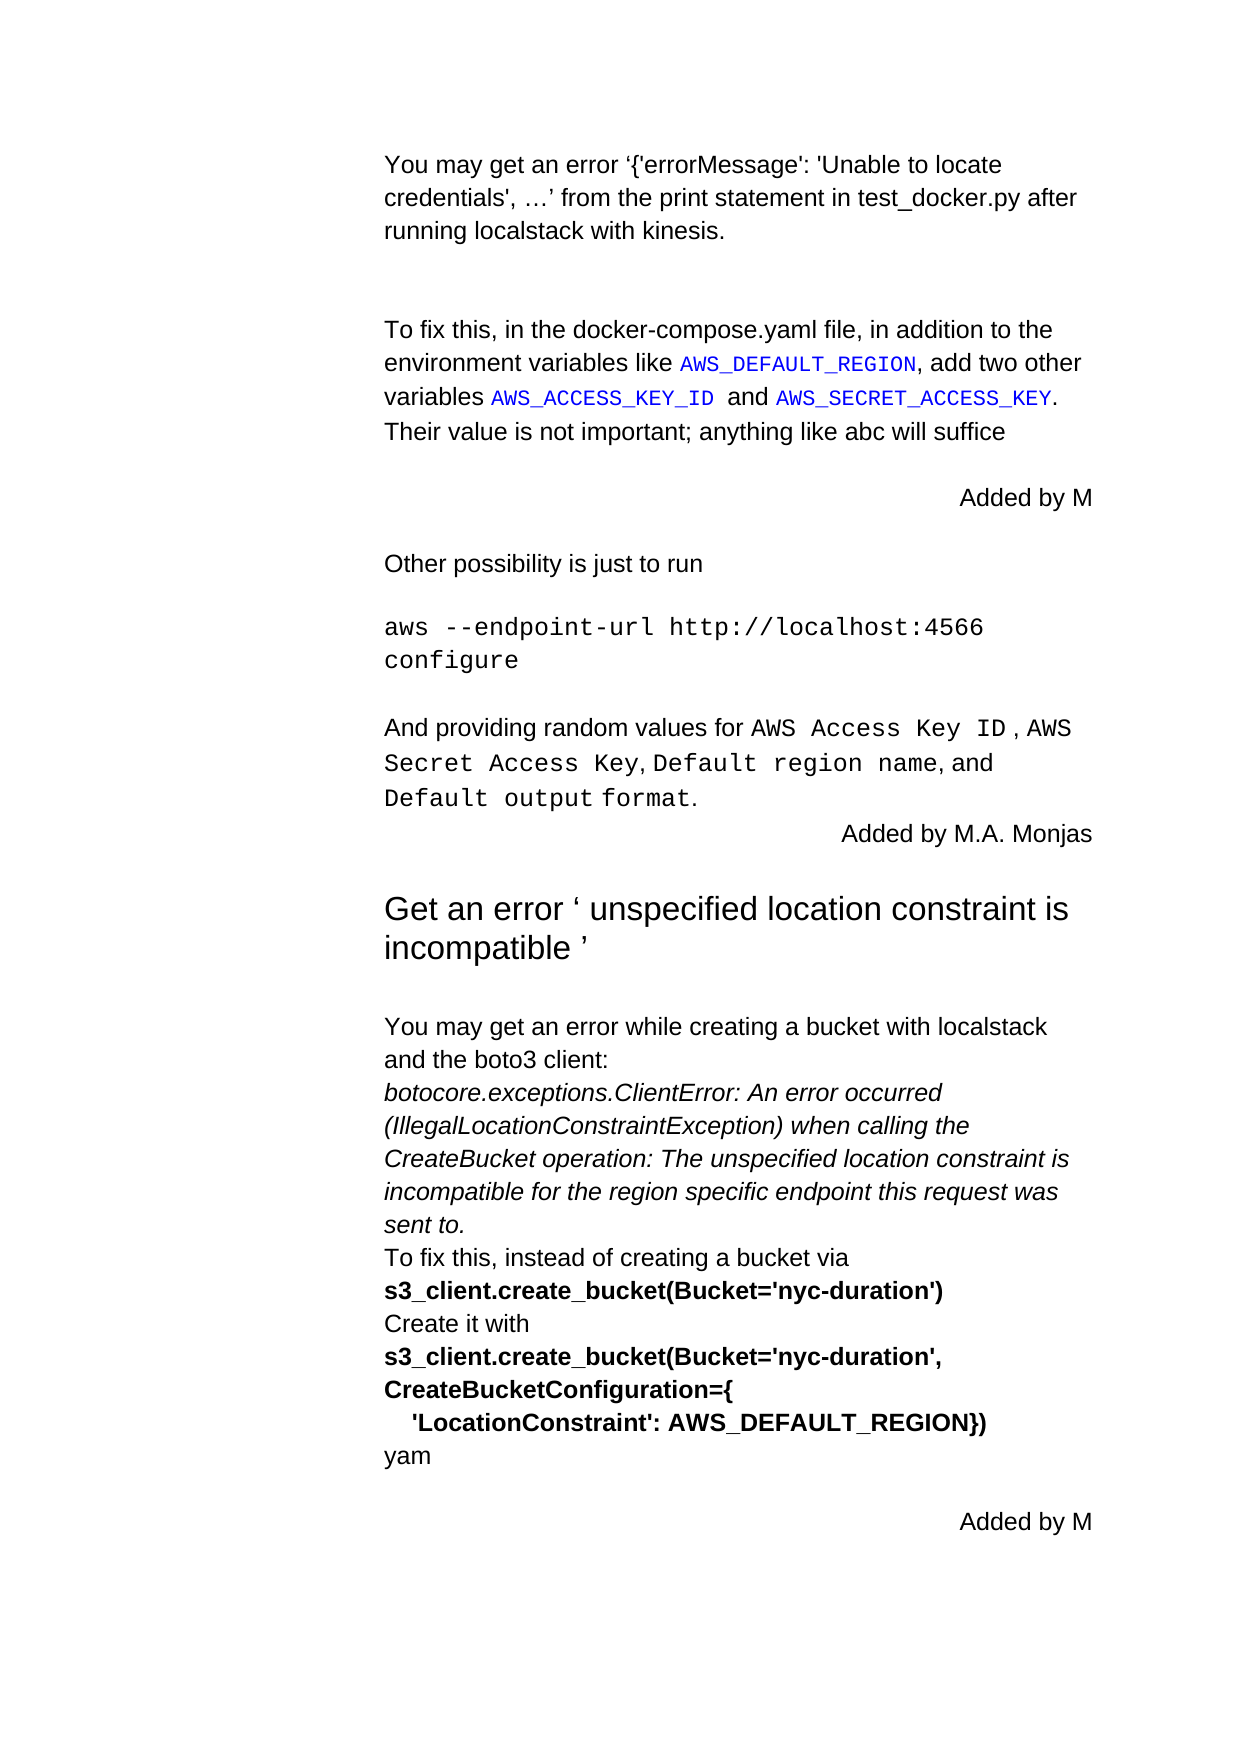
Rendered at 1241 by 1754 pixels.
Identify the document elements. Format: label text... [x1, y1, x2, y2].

text Added by M [384, 483, 1093, 511]
text Other possibility is just to run [384, 549, 1093, 577]
text You may get an error ‘{'errorMessage': 'Unable to locate credentials', …’ from the print statement in test_docker.py after running localstack with kinesis. [384, 150, 1093, 245]
text 'LocationConstraint': AWS_DEFAULT_REGION}) [384, 1408, 1093, 1437]
text aws --endpoint-url http://localhost:4566 configure [384, 615, 1093, 676]
text To fix this, in the docker-compose.yaml file, in addition to the environment variables like AWS_DEFAULT_REGION, add two other variables AWS_ACCESS_KEY_ID and AWS_SECRET_ACCESS_KEY. Their value is not important; anything like abc will suffice [384, 315, 1093, 445]
text To fix this, instead of creating a bucket via [384, 1243, 1093, 1272]
text You may get an error while creating a bucket with localstack and the boto3 client: [384, 1012, 1093, 1073]
text Added by M [384, 1507, 1093, 1536]
text Added by M.A. Monjas [384, 819, 1093, 847]
subtitle Get an error ‘ unspecified location constraint is incompatible ’ [384, 889, 1093, 966]
text yam [384, 1441, 1093, 1470]
text s3_client.create_bucket(Bucket='nyc-duration', CreateBucketConfiguration={ [384, 1342, 1093, 1404]
text botocore.exceptions.ClientError: An error occurred (IllegalLocationConstraintException) when calling the CreateBucket operation: The unspecified location constraint is incompatible for the region specific endpoint this request was sent to. [384, 1078, 1093, 1238]
text Create it with [384, 1309, 1093, 1338]
text And providing random values for AWS Access Key ID , AWS Secret Access Key, Default region name, and Default output format. [384, 713, 1093, 814]
text s3_client.create_bucket(Bucket='nyc-duration') [384, 1276, 1093, 1304]
